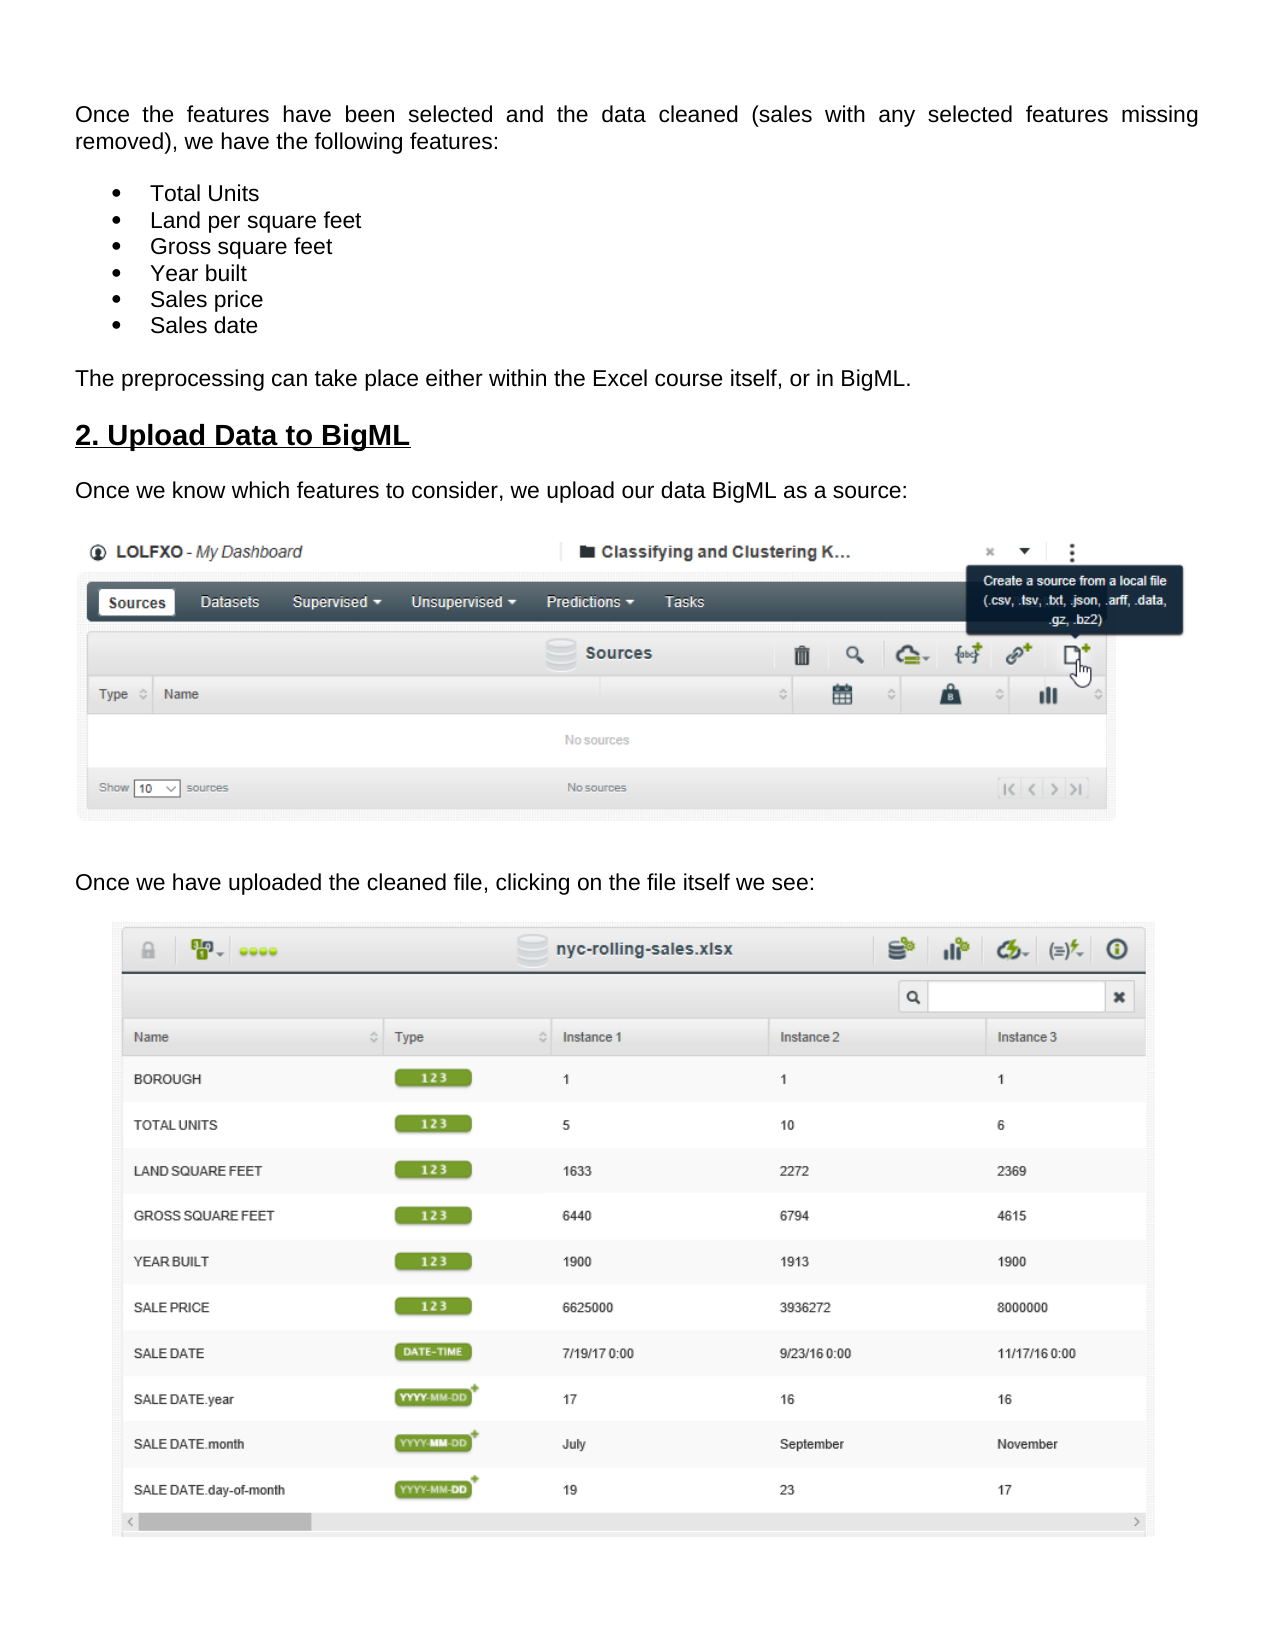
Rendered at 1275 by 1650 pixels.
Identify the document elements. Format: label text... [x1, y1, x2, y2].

list Gross square feet [112, 233, 1200, 259]
text 2. Upload Data to BigML [75, 418, 1200, 451]
list Year built [112, 259, 1200, 286]
list Sales date [112, 312, 1200, 338]
picture [111, 921, 1164, 1537]
text Once the features have been selected and the data cleaned (sales with any selected features missing removed), we have the following features: [75, 101, 1200, 154]
list Land per square feet [112, 207, 1200, 233]
list Sales price [112, 286, 1200, 312]
text The preprocessing can take place either within the Excel course itself, or in BigML. [75, 365, 1200, 391]
text Once we have uploaded the cleaned file, clicking on the file itself we see: [75, 870, 1200, 896]
text Once we know which features to consider, we upload our data BigML as a source: [75, 477, 1200, 504]
picture [75, 530, 1200, 870]
list Total Units [112, 180, 1200, 207]
